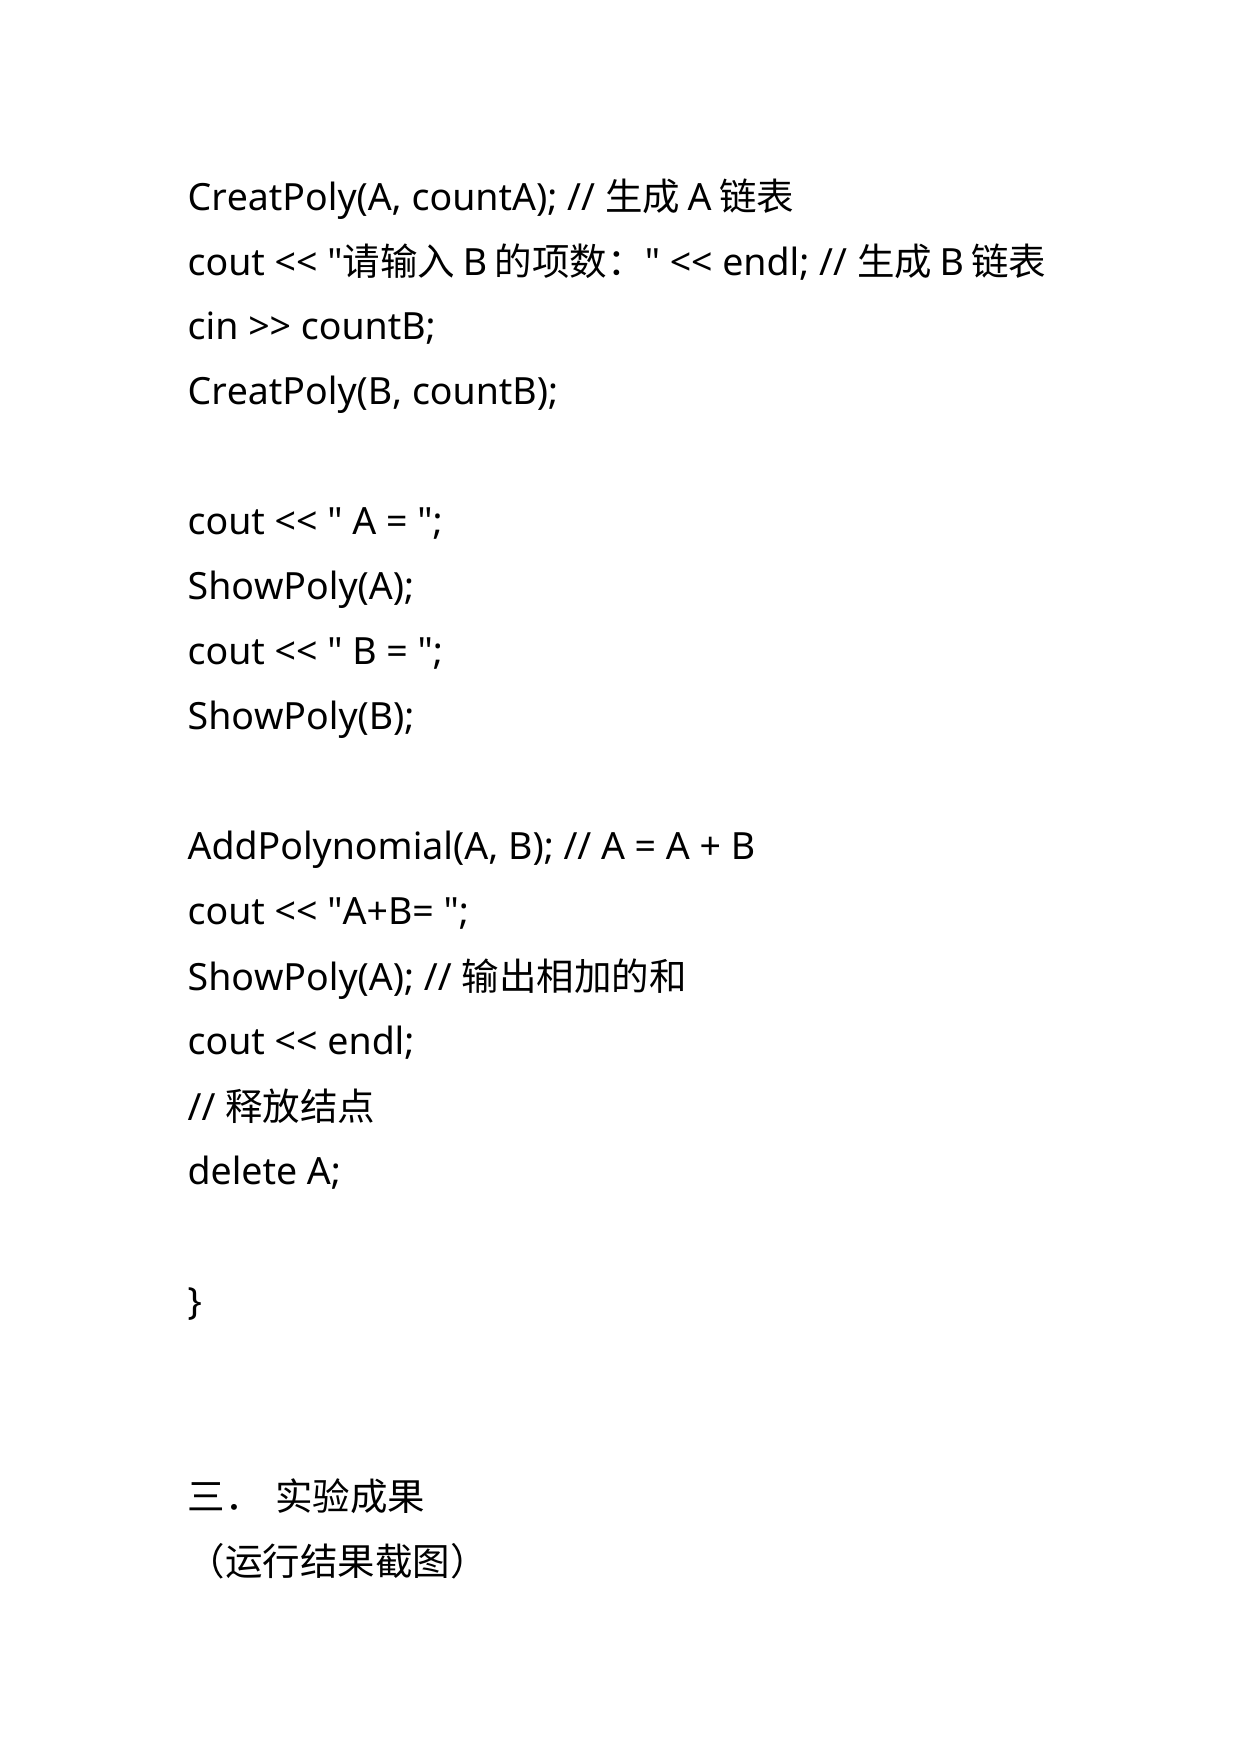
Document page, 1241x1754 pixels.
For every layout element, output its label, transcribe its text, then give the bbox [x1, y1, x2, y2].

text CreatPoly(B, countB); [187, 357, 1053, 422]
text ShowPoly(A); // 输出相加的和 [187, 942, 1053, 1007]
text } [187, 1267, 1053, 1332]
text // 释放结点 [187, 1072, 1053, 1137]
text ShowPoly(A); [187, 552, 1053, 617]
text cout << "A+B= "; [187, 877, 1053, 942]
text cout << " B = "; [187, 617, 1053, 682]
text cout << " A = "; [187, 487, 1053, 552]
text cin >> countB; [187, 292, 1053, 357]
text ShowPoly(B); [187, 682, 1053, 747]
text CreatPoly(A, countA); // 生成A链表 [187, 162, 1053, 227]
text （运行结果截图） [187, 1527, 1053, 1592]
text cout << "请输入B的项数：" << endl; // 生成B链表 [187, 227, 1053, 292]
text AddPolynomial(A, B); // A = A + B [187, 812, 1053, 877]
list 实验成果 [187, 1462, 1053, 1527]
text cout << endl; [187, 1007, 1053, 1072]
text delete A; [187, 1137, 1053, 1202]
